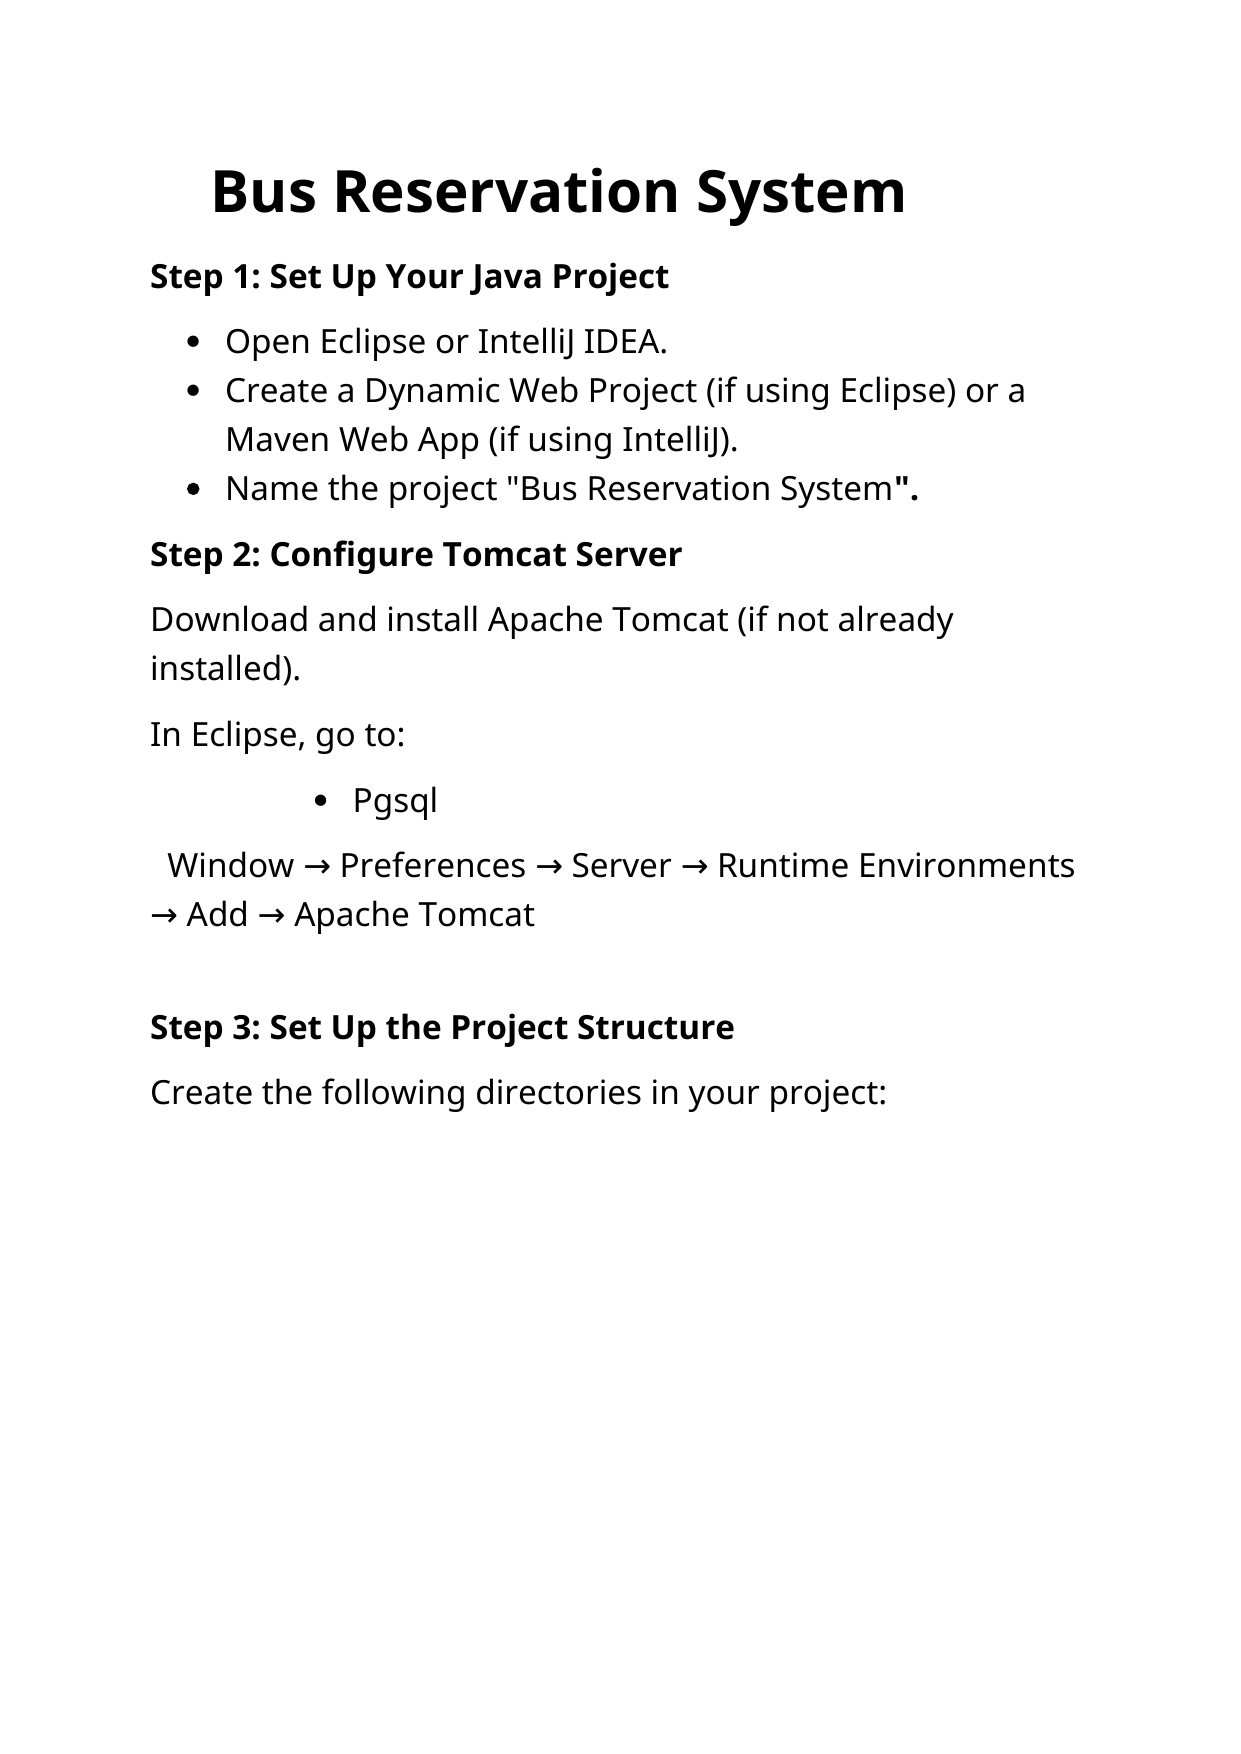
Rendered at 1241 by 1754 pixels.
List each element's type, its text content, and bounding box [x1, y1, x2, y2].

list Name the project "Bus Reservation System". [187, 465, 1090, 510]
text Step 3: Set Up the Project Structure [150, 1003, 1090, 1049]
text Bus Reservation System [150, 150, 1090, 229]
text Window → Preferences → Server → Runtime Environments → Add → Apache Tomcat [150, 842, 1090, 936]
list Pgsql [315, 776, 1090, 822]
text In Eclipse, go to: [150, 711, 1090, 756]
list Create a Dynamic Web Project (if using Eclipse) or a Maven Web App (if using IntelliJ). [187, 367, 1090, 461]
list Open Eclipse or IntelliJ IDEA. [187, 318, 1090, 363]
text Step 1: Set Up Your Java Project [150, 252, 1090, 298]
text Step 2: Configure Tomcat Server [150, 531, 1090, 576]
text Download and install Apache Tomcat (if not already installed). [150, 596, 1090, 691]
text Create the following directories in your project: [150, 1069, 1090, 1114]
